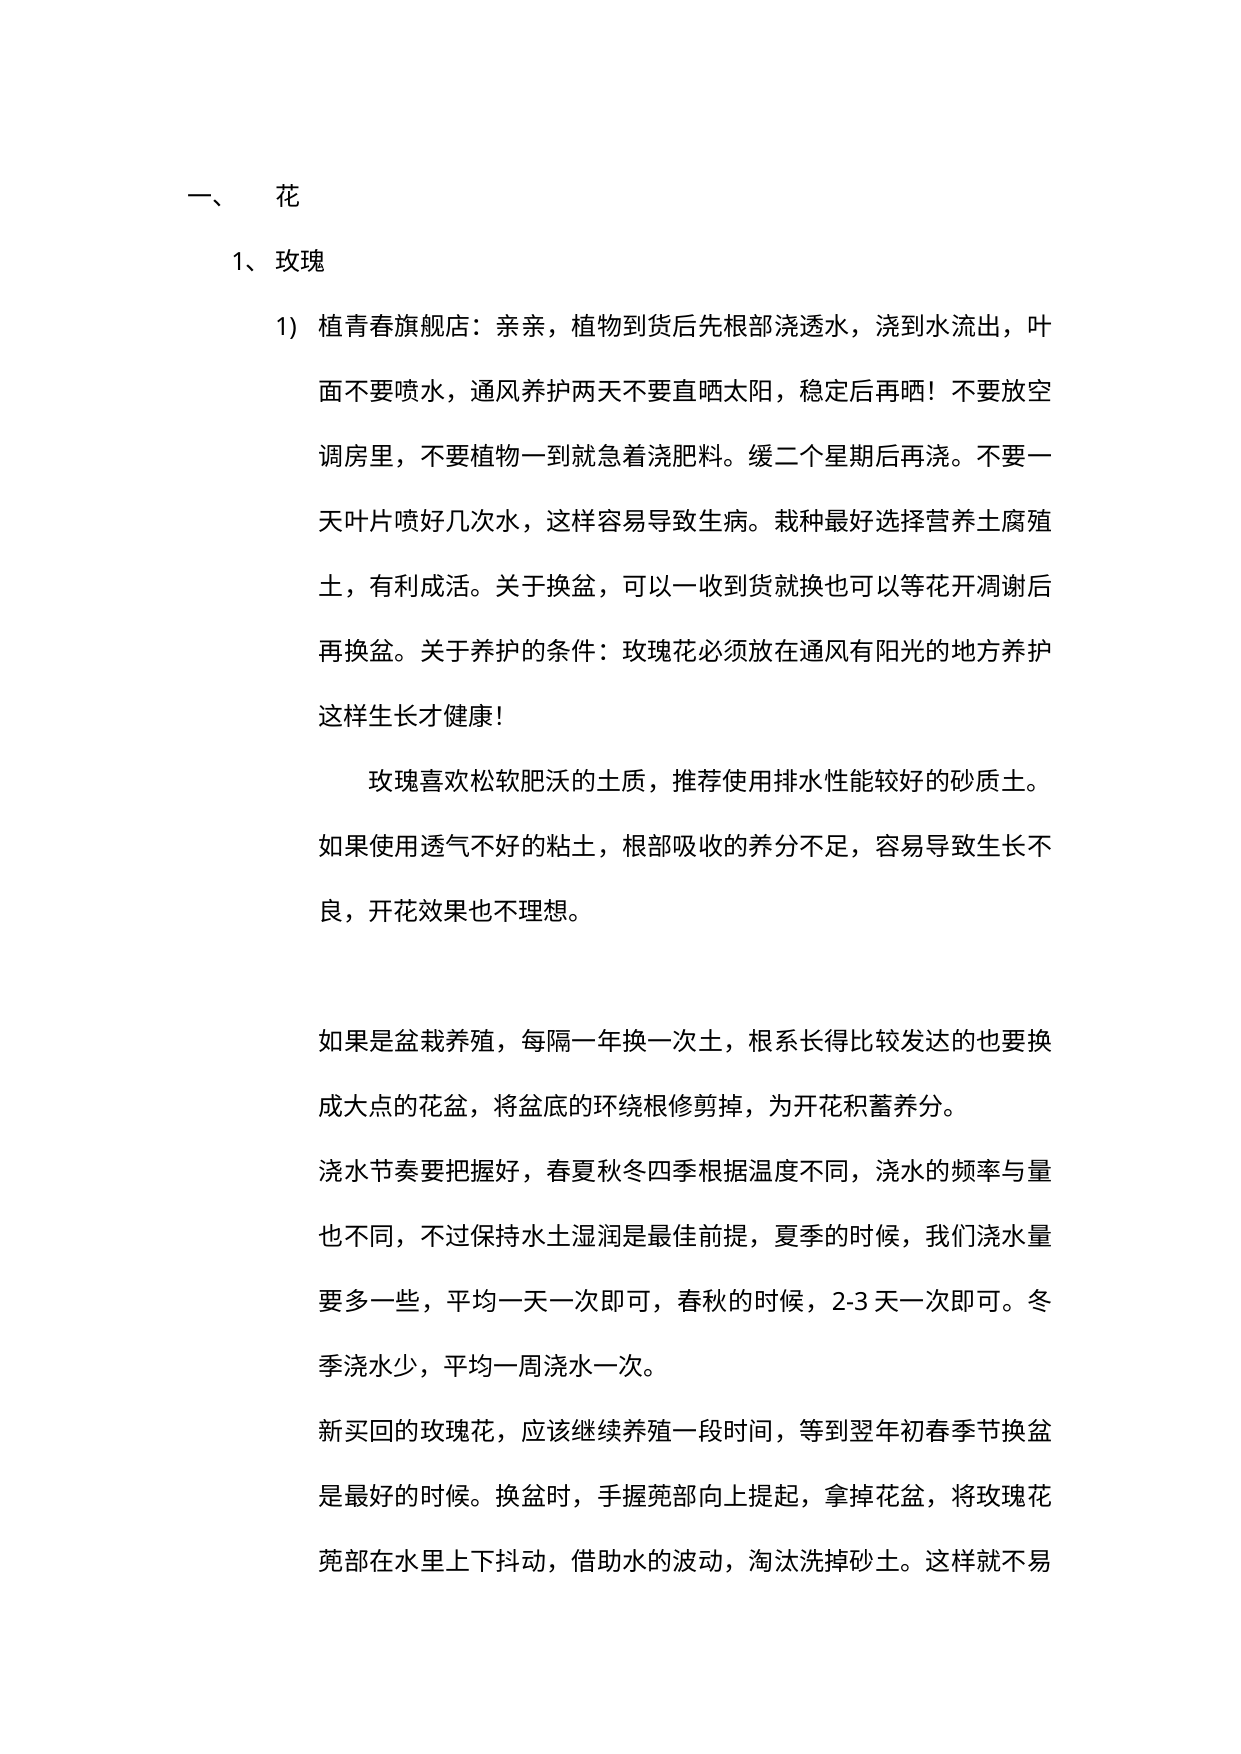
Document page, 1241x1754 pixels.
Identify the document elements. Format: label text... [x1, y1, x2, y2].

list 花 [187, 162, 1053, 227]
list 浇水节奏要把握好，春夏秋冬四季根据温度不同，浇水的频率与量也不同，不过保持水土湿润是最佳前提，夏季的时候，我们浇水量要多一些，平均一天一次即可，春秋的时候，2-3天一次即可。冬季浇水少，平均一周浇水一次。 [319, 1137, 1053, 1397]
list 玫瑰 [231, 227, 1053, 292]
list 如果是盆栽养殖，每隔一年换一次土，根系长得比较发达的也要换成大点的花盆，将盆底的环绕根修剪掉，为开花积蓄养分。 [319, 1007, 1053, 1137]
list 玫瑰喜欢松软肥沃的土质，推荐使用排水性能较好的砂质土。如果使用透气不好的粘土，根部吸收的养分不足，容易导致生长不良，开花效果也不理想。 [319, 747, 1053, 942]
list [319, 1397, 1053, 1592]
list 植青春旗舰店：亲亲，植物到货后先根部浇透水，浇到水流出，叶面不要喷水，通风养护两天不要直晒太阳，稳定后再晒！不要放空调房里，不要植物一到就急着浇肥料。缓二个星期后再浇。不要一天叶片喷好几次水，这样容易导致生病。栽种最好选择营养土腐殖土，有利成活。关于换盆，可以一收到货就换也可以等花开凋谢后再换盆。关于养护的条件：玫瑰花必须放在通风有阳光的地方养护，这样生长才健康！ [275, 292, 1053, 747]
